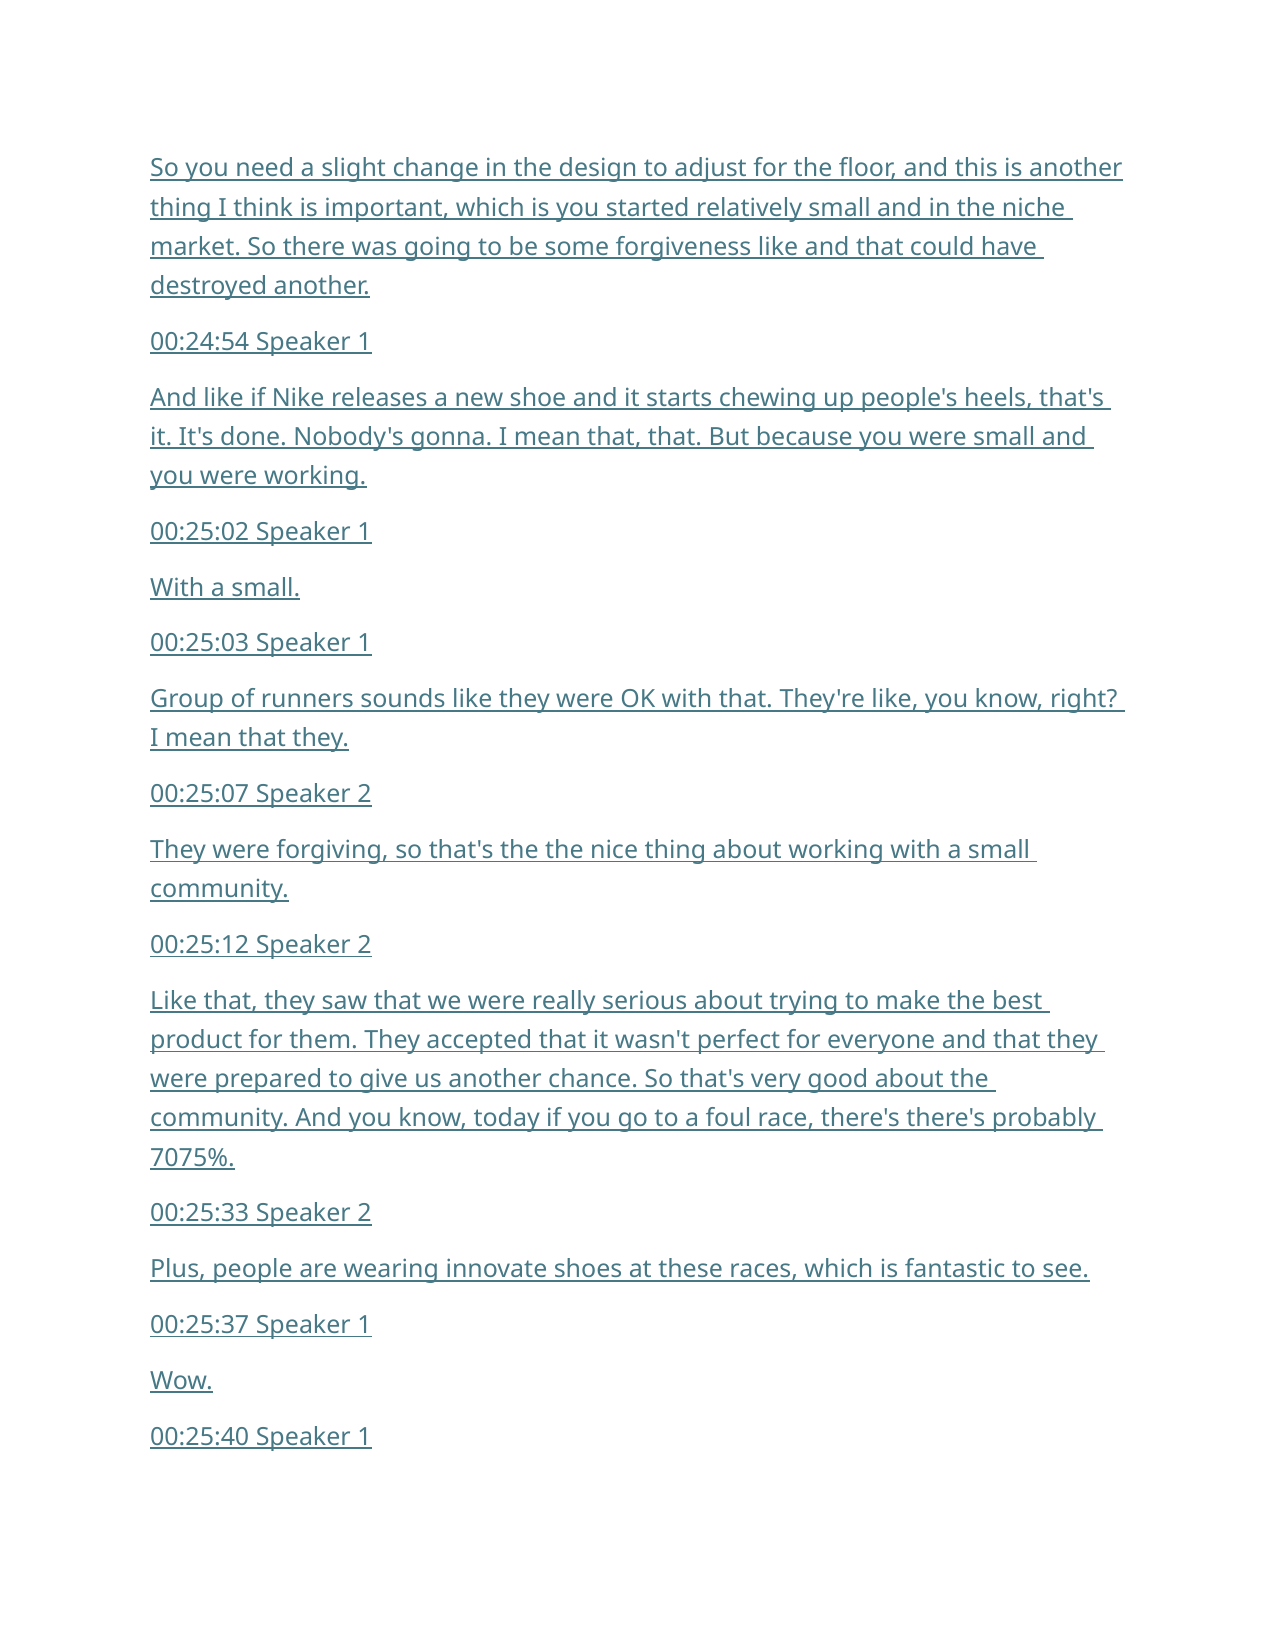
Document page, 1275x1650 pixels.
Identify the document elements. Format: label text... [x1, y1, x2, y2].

text And like if Nike releases a new shoe and it starts chewing up people's heels, that's it. It's done. Nobody's gonna. I mean that, that. But because you were small and you were working. [150, 379, 1125, 492]
text 00:25:33 Speaker 2 [150, 1195, 1125, 1229]
text They were forgiving, so that's the the nice thing about working with a small community. [150, 832, 1125, 905]
text Like that, they saw that we were really serious about trying to make the best product for them. They accepted that it wasn't perfect for everyone and that they were prepared to give us another chance. So that's very good about the community. And you know, today if you go to a foul race, there's there's probably 7075%. [150, 982, 1125, 1173]
text 00:25:02 Speaker 1 [150, 513, 1125, 547]
text So you need a slight change in the design to adjust for the floor, and this is another thing I think is important, which is you started relatively small and in the niche market. So there was going to be some forgiveness like and that could have destroyed another. [150, 150, 1125, 302]
text 00:25:07 Speaker 2 [150, 776, 1125, 810]
text Wow. [150, 1362, 1125, 1397]
text 00:24:54 Speaker 1 [150, 323, 1125, 357]
text Group of runners sounds like they were OK with that. They're like, you know, right? I mean that they. [150, 681, 1125, 710]
text With a small. [150, 569, 1125, 603]
text 00:25:12 Speaker 2 [150, 927, 1125, 961]
text 00:25:03 Speaker 1 [150, 625, 1125, 659]
text 00:25:40 Speaker 1 [150, 1418, 1125, 1452]
text 00:25:37 Speaker 1 [150, 1307, 1125, 1341]
text Plus, people are wearing innovate shoes at these races, which is fantastic to see. [150, 1251, 1125, 1285]
text Group of runners sounds like they were OK with that. They're like, you know, right? I mean that they. [150, 712, 1125, 754]
